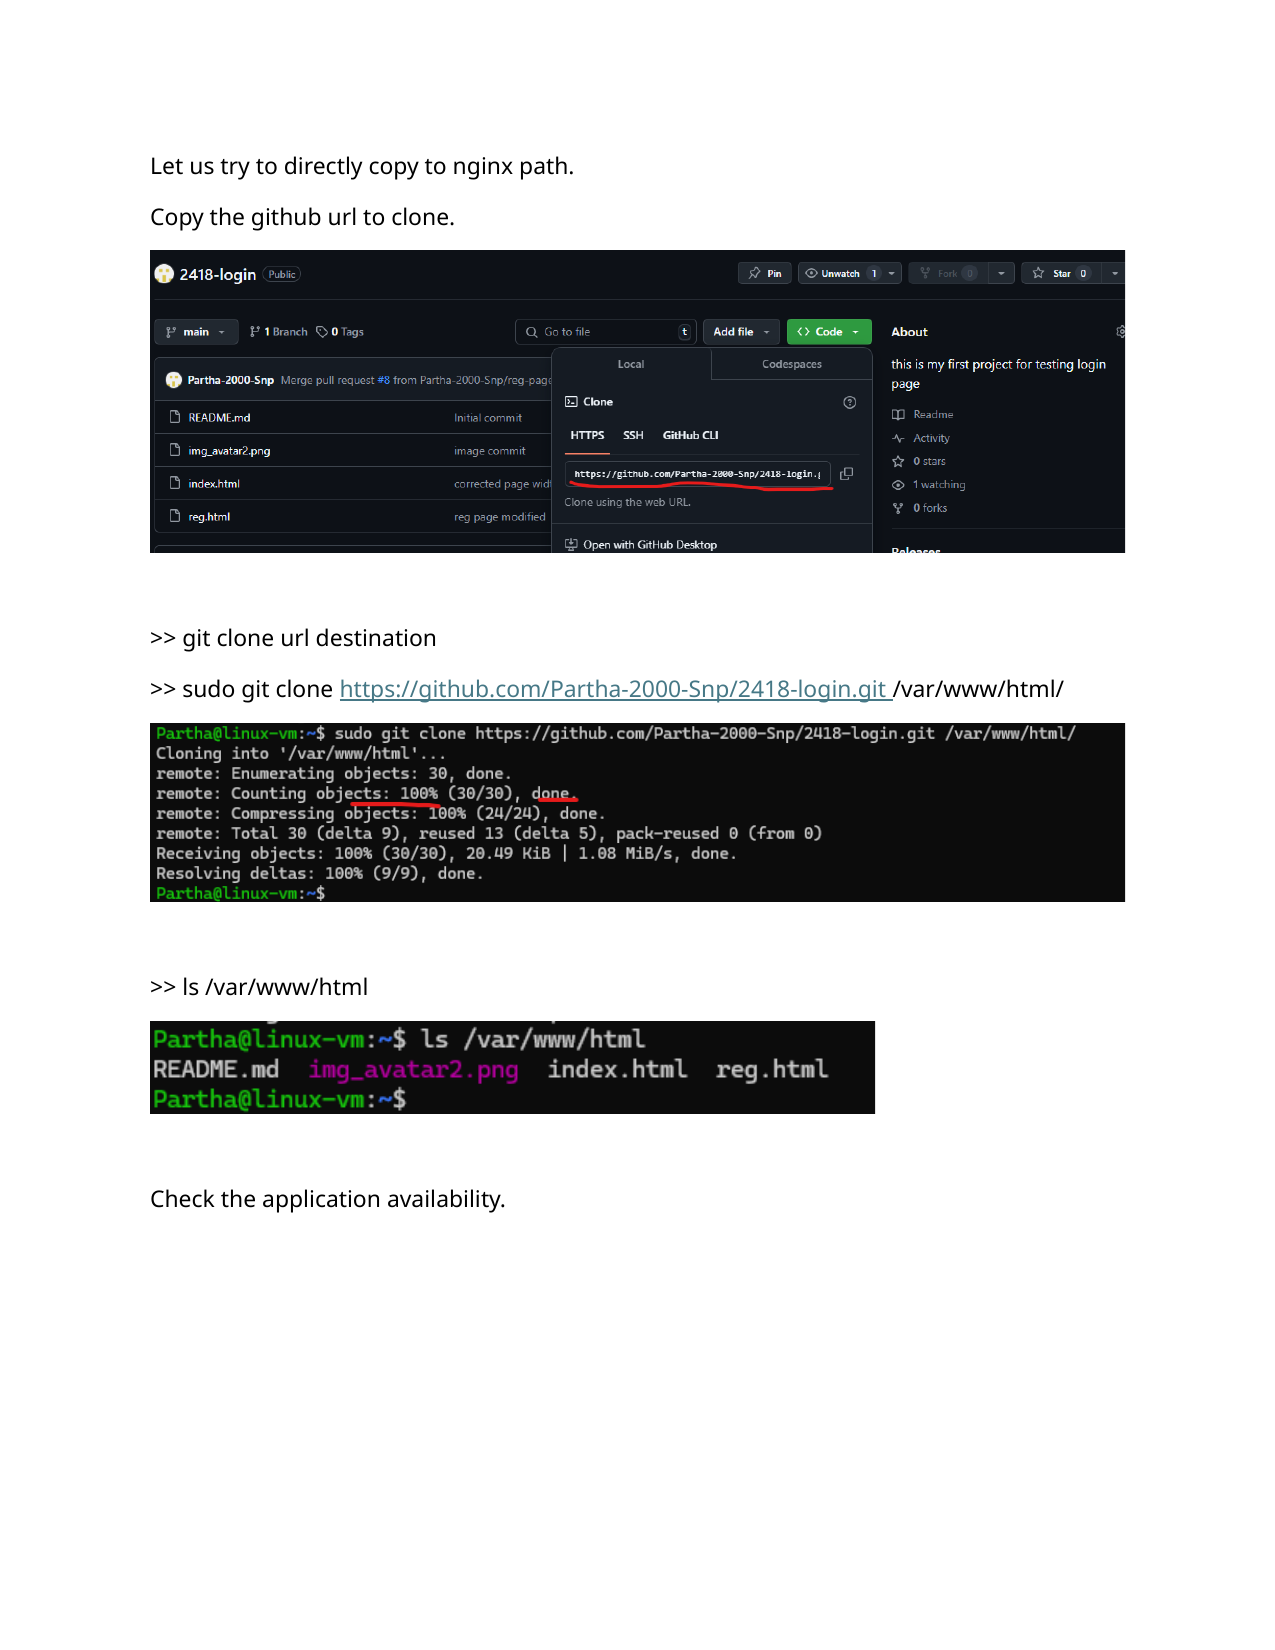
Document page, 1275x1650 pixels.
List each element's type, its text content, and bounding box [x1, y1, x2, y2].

text Check the application availability. [150, 1183, 1125, 1214]
text >> ls /var/www/html [150, 971, 1125, 1002]
text Let us try to directly copy to nginx path. [150, 150, 1125, 181]
text >> sudo git clone https://github.com/Partha-2000-Snp/2418-login.git /var/www/html/ [150, 673, 1125, 704]
text >> git clone url destination [150, 622, 1125, 653]
picture [150, 1021, 876, 1114]
text Copy the github url to clone. [150, 200, 1125, 232]
picture [150, 250, 1125, 553]
picture [150, 723, 1125, 902]
